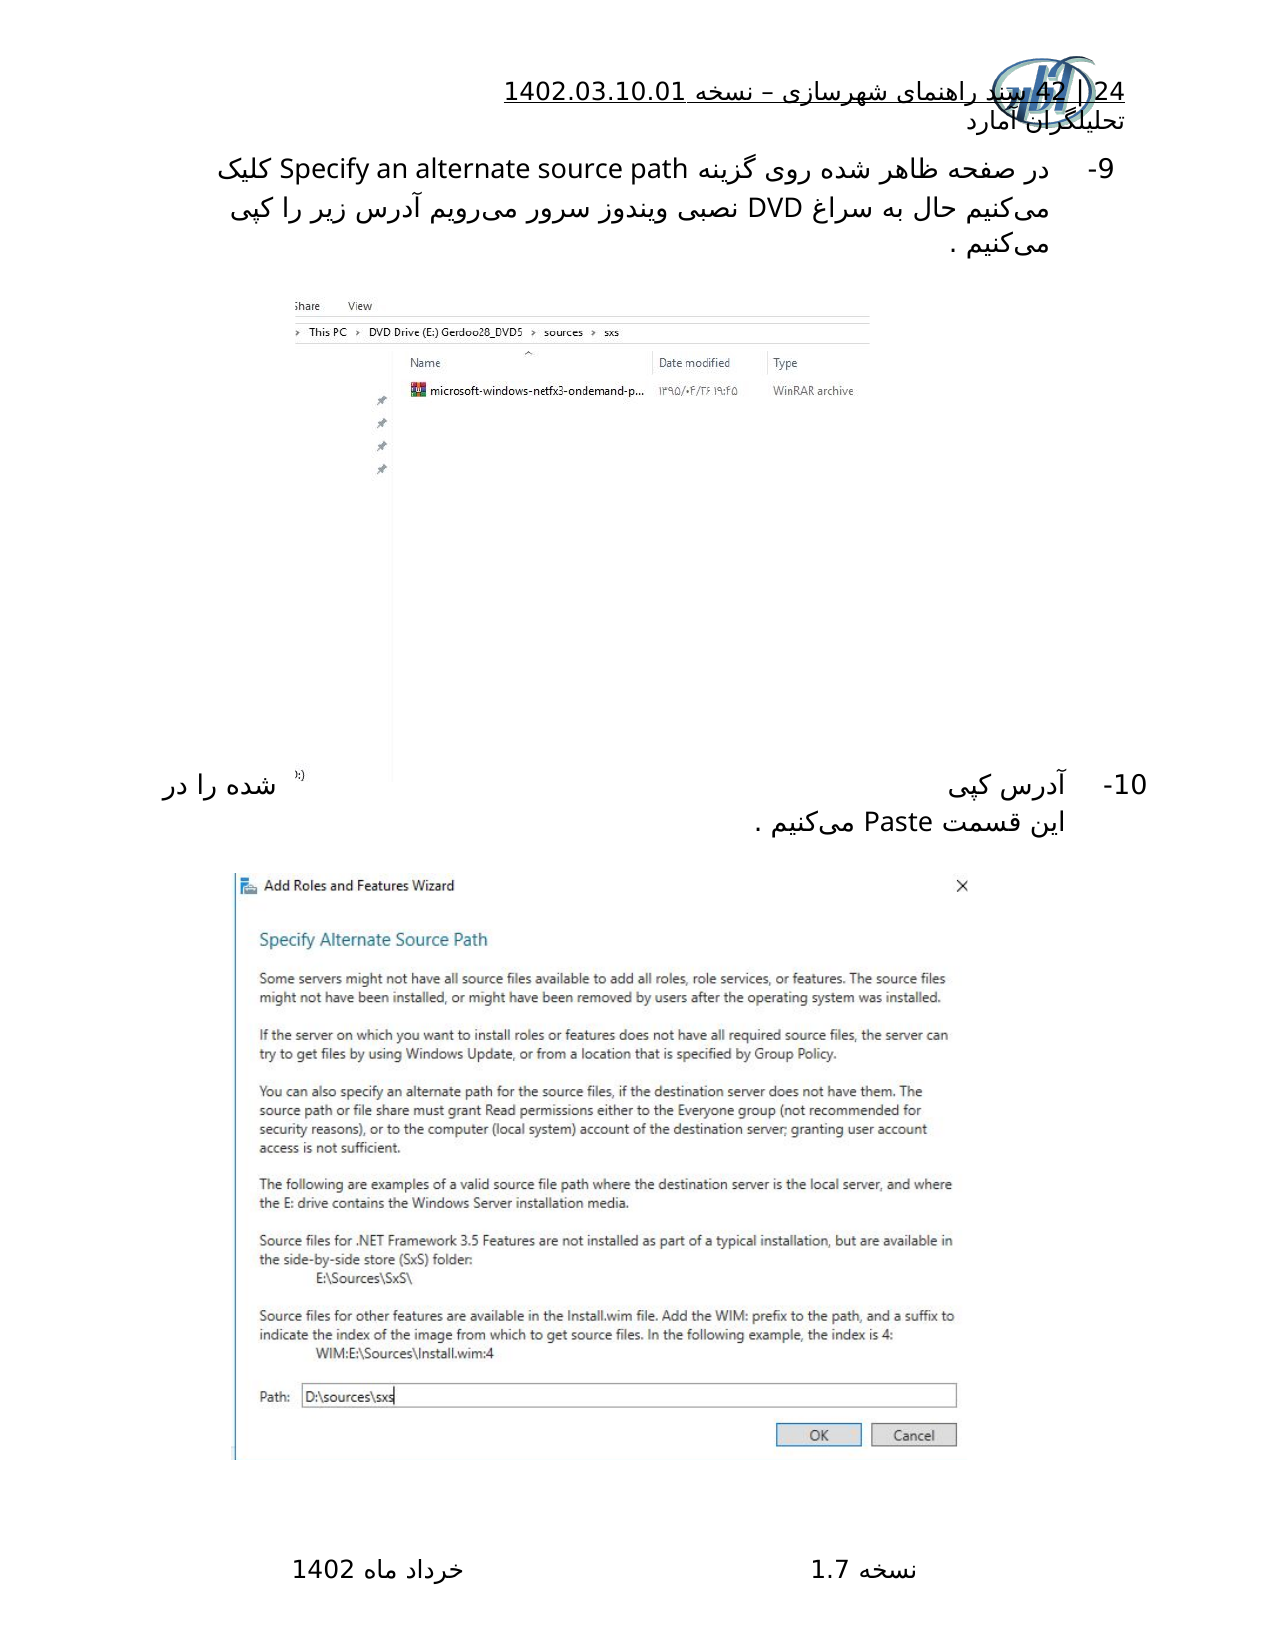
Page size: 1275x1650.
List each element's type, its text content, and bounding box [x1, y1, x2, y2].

picture [229, 873, 967, 1458]
list آدرس کپی شده را در این قسمت Paste می‌کنیم . [150, 769, 1103, 839]
picture [977, 103, 1109, 146]
list در صفحه ظاهر شده روی گزینه Specify an alternate source path کلیک می‌کنیم حال به سراغ DVD نصبی ویندوز سرور می‌رویم آدرس زیر را کپی می‌کنیم . [150, 150, 1087, 259]
picture [294, 289, 870, 780]
picture [977, 26, 1109, 102]
